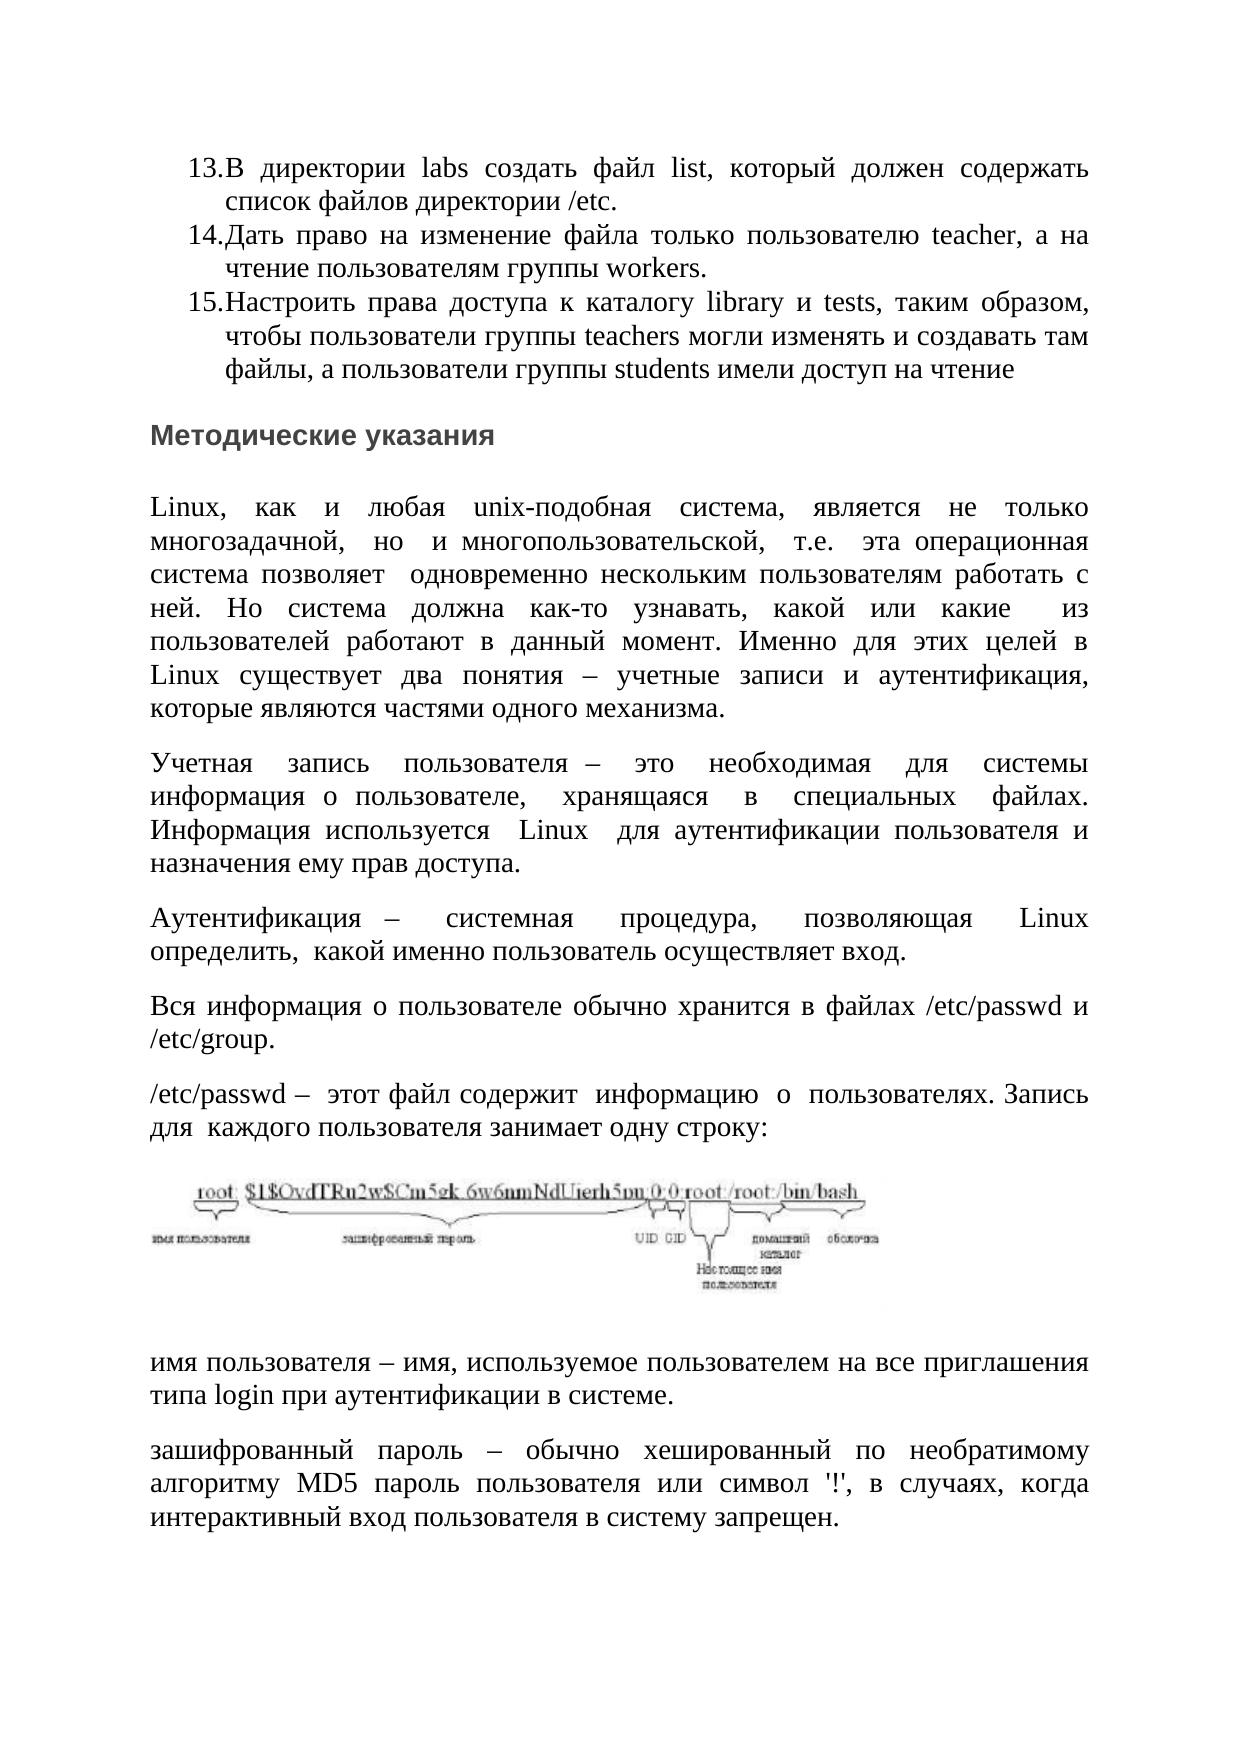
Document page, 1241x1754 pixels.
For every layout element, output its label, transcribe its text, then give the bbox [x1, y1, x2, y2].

list Дать право на изменение файла только пользователю teacher, а на чтение пользователям группы workers. [187, 217, 1090, 284]
picture [150, 1163, 891, 1323]
text Вся информация о пользователе обычно хранится в файлах /etc/passwd и /etc/group. [150, 988, 1090, 1055]
list В директории labs создать файл list, который должен содержать список файлов директории /etc. [187, 150, 1090, 217]
text Аутентификация – системная процедура, позволяющая Linux определить, какой именно пользователь осуществляет вход. [150, 900, 1090, 967]
text /etc/passwd – этот файл содержит информацию о пользователях. Запись для каждого пользователя занимает одну строку: [150, 1076, 1090, 1143]
text зашифрованный пароль – обычно хешированный по необратимому алгоритму MD5 пароль пользователя или символ '!', в случаях, когда интерактивный вход пользователя в систему запрещен. [150, 1432, 1090, 1532]
subtitle Методические указания [150, 418, 1090, 452]
text Linux, как и любая unix-подобная система, является не только многозадачной, но и многопользовательской, т.е. эта операционная система позволяет одновременно нескольким пользователям работать с ней. Но система должна как-то узнавать, какой или какие из пользователей работают в данный момент. Именно для этих целей в Linux существует два понятия – учетные записи и аутентификация, которые являются частями одного механизма. [150, 489, 1090, 724]
list Настроить права доступа к каталогу library и tests, таким образом, чтобы пользователи группы teachers могли изменять и создавать там файлы, а пользователи группы students имели доступ на чтение [187, 284, 1090, 385]
text Учетная запись пользователя – это необходимая для системы информация о пользователе, хранящаяся в специальных файлах. Информация используется Linux для аутентификации пользователя и назначения ему прав доступа. [150, 745, 1090, 879]
text имя пользователя – имя, используемое пользователем на все приглашения типа login при аутентификации в системе. [150, 1344, 1090, 1411]
